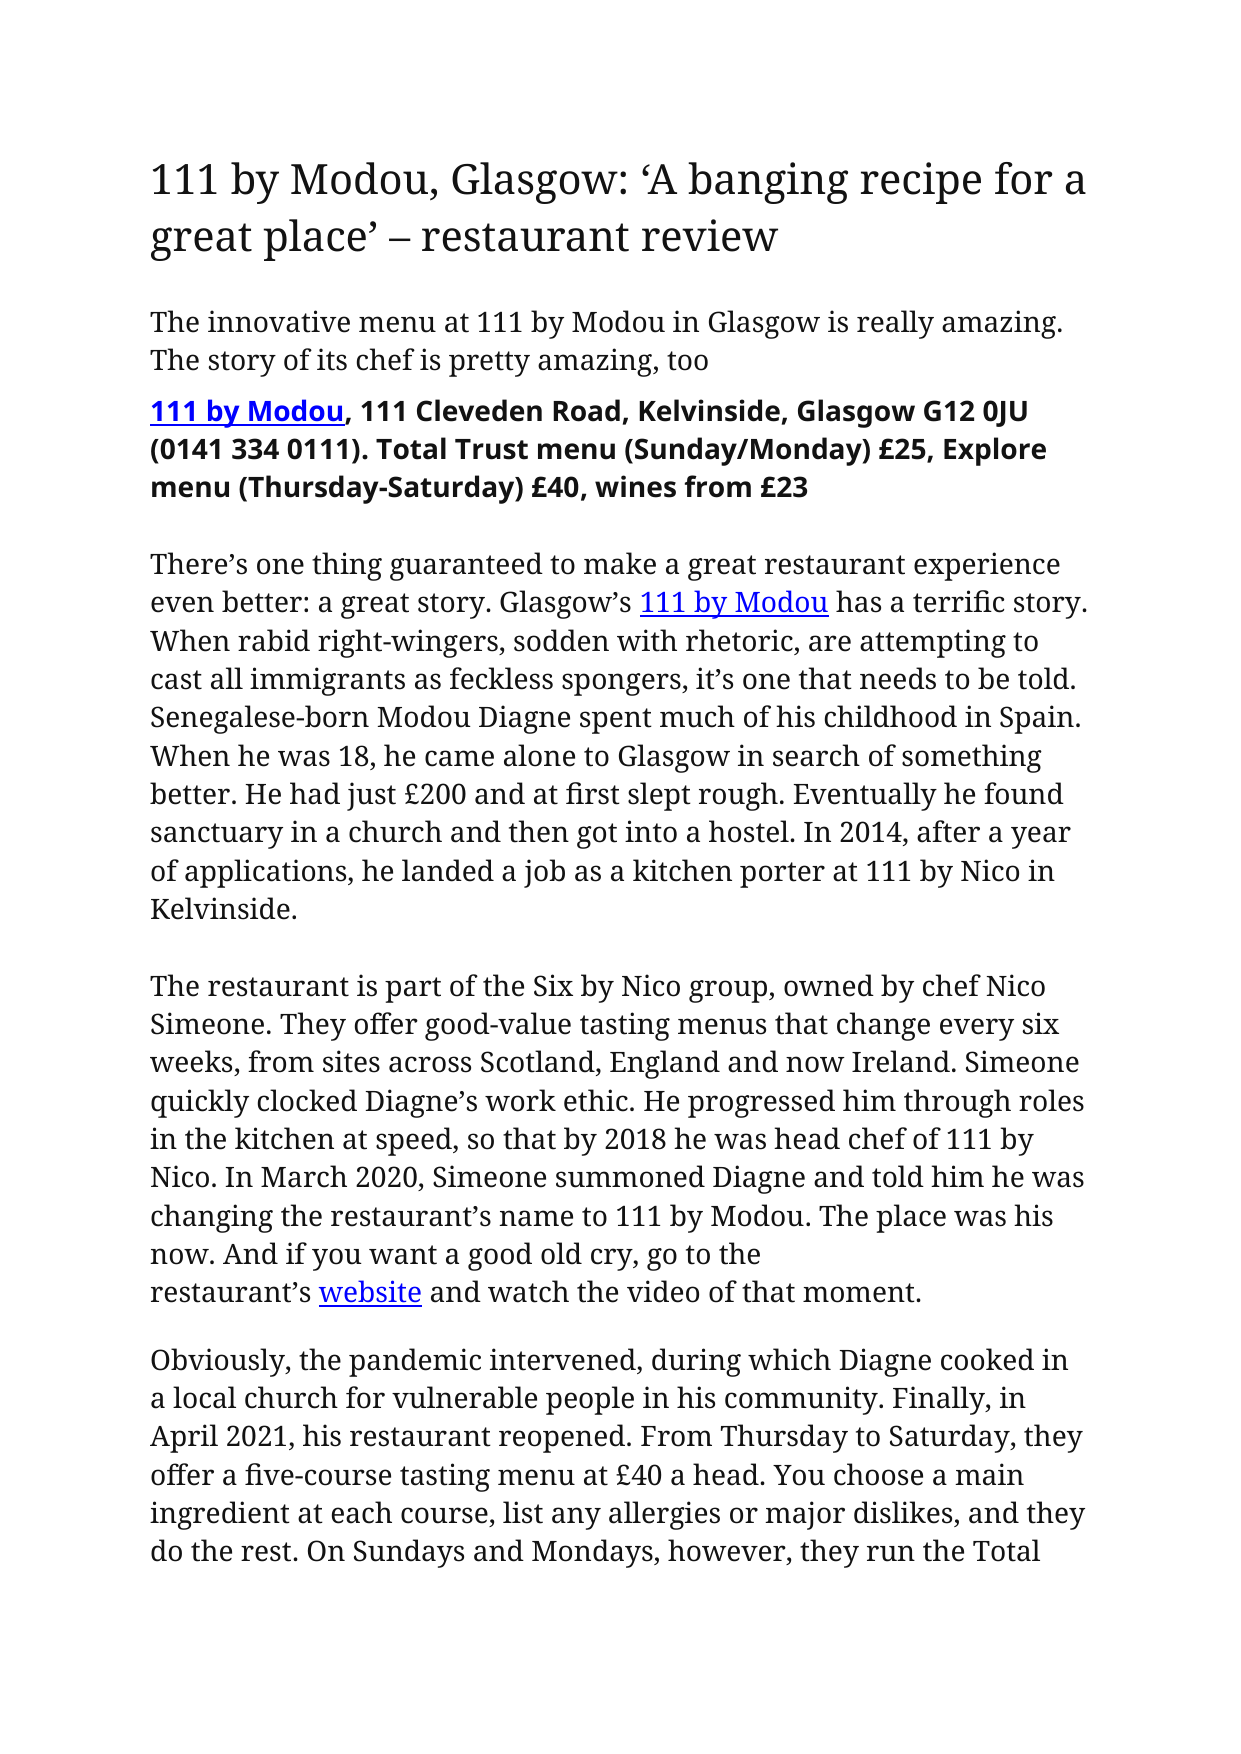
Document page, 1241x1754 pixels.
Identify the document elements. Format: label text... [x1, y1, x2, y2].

text 111 by Modou, 111 Cleveden Road, Kelvinside, Glasgow G12 0JU (0141 334 0111). Total Trust menu (Sunday/Monday) £25, Explore menu (Thursday-Saturday) £40, wines from £23 [150, 391, 1090, 506]
text There’s one thing guaranteed to make a great restaurant experience even better: a great story. Glasgow’s 111 by Modou has a terrific story. When rabid right-wingers, sodden with rhetoric, are attempting to cast all immigrants as feckless spongers, it’s one that needs to be told. Senegalese-born Modou Diagne spent much of his childhood in Spain. When he was 18, he came alone to Glasgow in search of something better. He had just £200 and at first slept rough. Eventually he found sanctuary in a church and then got into a hostel. In 2014, after a year of applications, he landed a job as a kitchen porter at 111 by Nico in Kelvinside. [150, 544, 1090, 928]
text The innovative menu at 111 by Modou in Glasgow is really amazing. The story of its chef is pretty amazing, too [150, 263, 1090, 378]
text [150, 1340, 1090, 1570]
text The restaurant is part of the Six by Nico group, owned by chef Nico Simeone. They offer good-value tasting menus that change every six weeks, from sites across Scotland, England and now Ireland. Simeone quickly clocked Diagne’s work ethic. He progressed him through roles in the kitchen at speed, so that by 2018 he was head chef of 111 by Nico. In March 2020, Simeone summoned Diagne and told him he was changing the restaurant’s name to 111 by Modou. The place was his now. And if you want a good old cry, go to the restaurant’s website and watch the video of that moment. [150, 966, 1090, 1340]
subtitle 111 by Modou, Glasgow: ‘A banging recipe for a great place’ – restaurant review [150, 150, 1090, 263]
